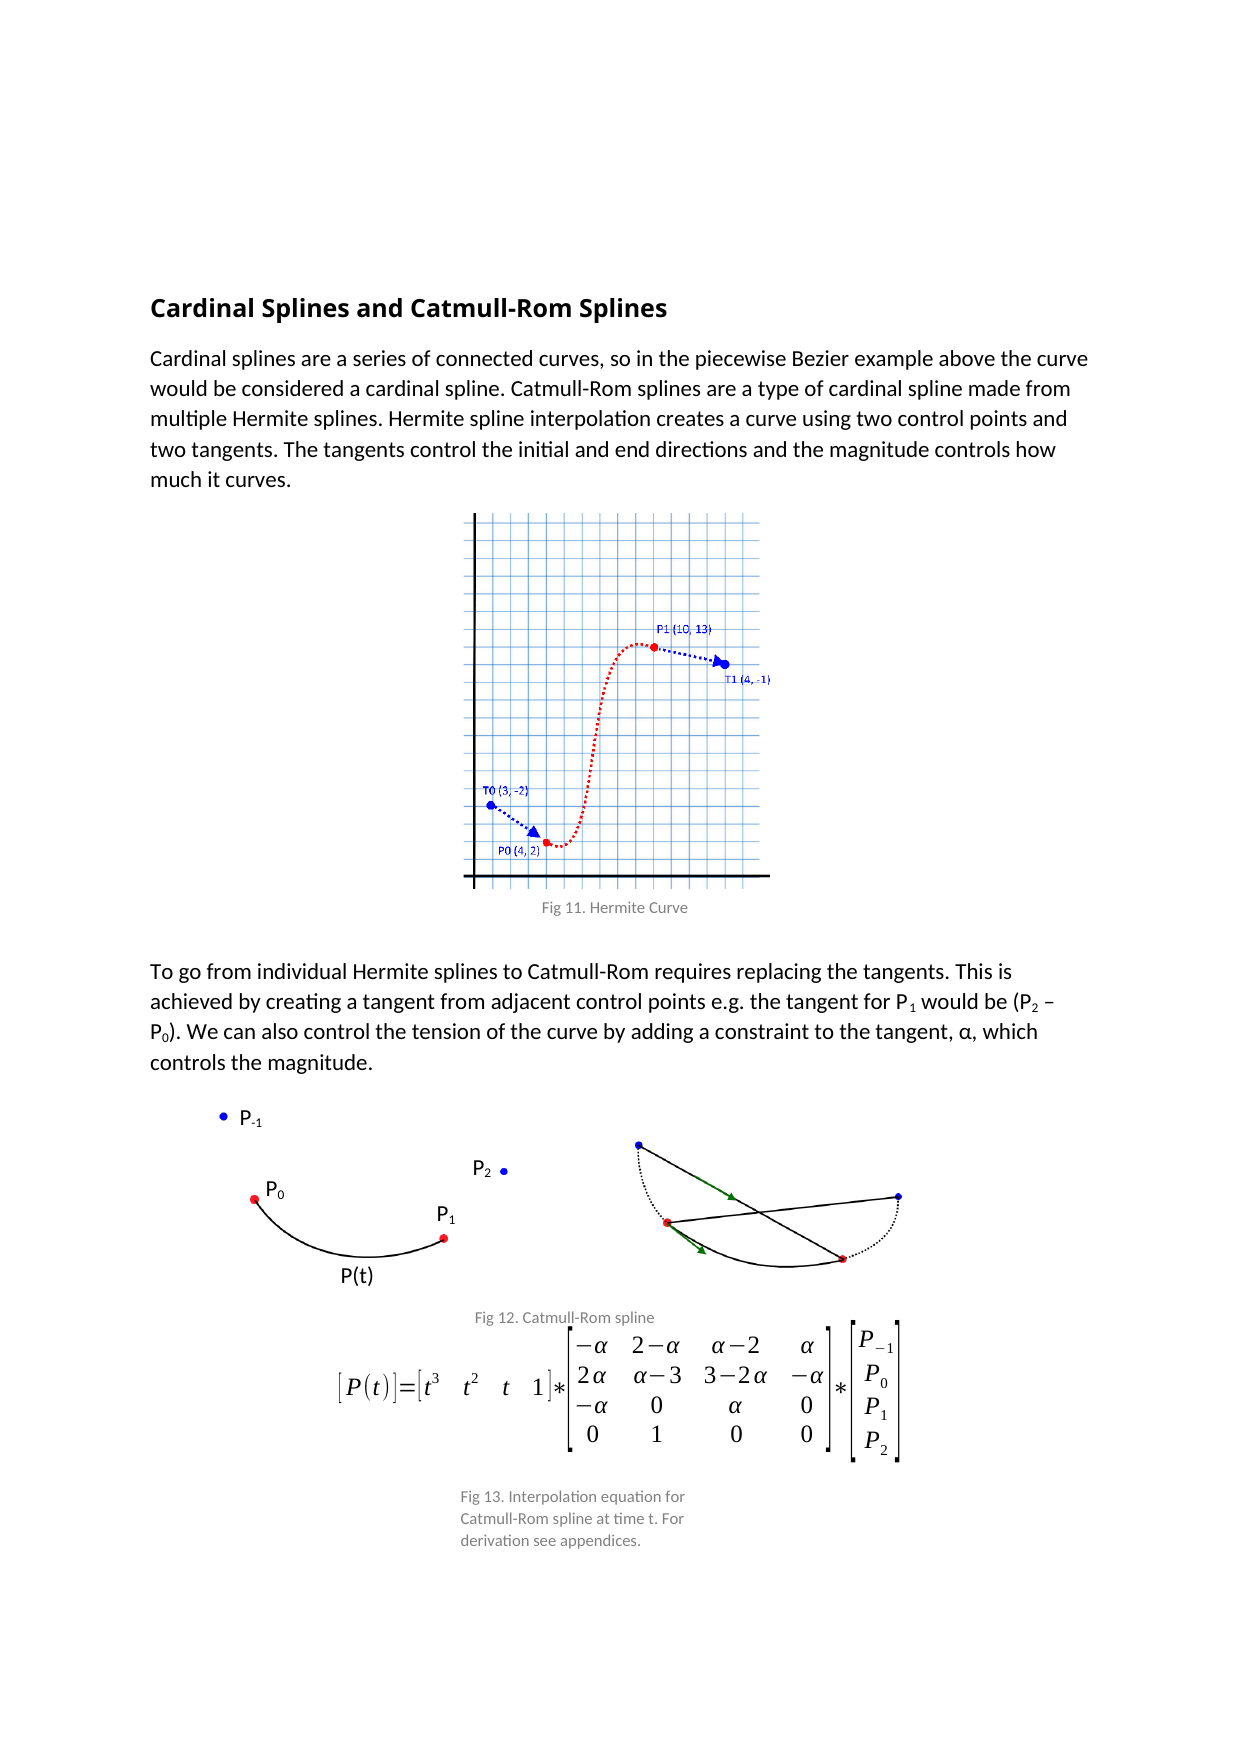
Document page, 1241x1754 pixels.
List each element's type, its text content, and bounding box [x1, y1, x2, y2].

text Cardinal splines are a series of connected curves, so in the piecewise Bezier example above the curve would be considered a cardinal spline. Catmull-Rom splines are a type of cardinal spline made from multiple Hermite splines. Hermite spline interpolation creates a curve using two control points and two tangents. The tangents control the initial and end directions and the magnitude controls how much it curves. [150, 344, 1090, 493]
text Cardinal Splines and Catmull-Rom Splines [150, 291, 1090, 325]
text To go from individual Hermite splines to Catmull-Rom requires replacing the tangents. This is achieved by creating a tangent from adjacent control points e.g. the tangent for P1 would be (P2 – P0). We can also control the tension of the curve by adding a constraint to the tangent, α, which controls the magnitude. [150, 957, 1090, 1076]
picture [628, 1133, 914, 1279]
picture [463, 513, 777, 889]
picture [204, 1103, 527, 1277]
